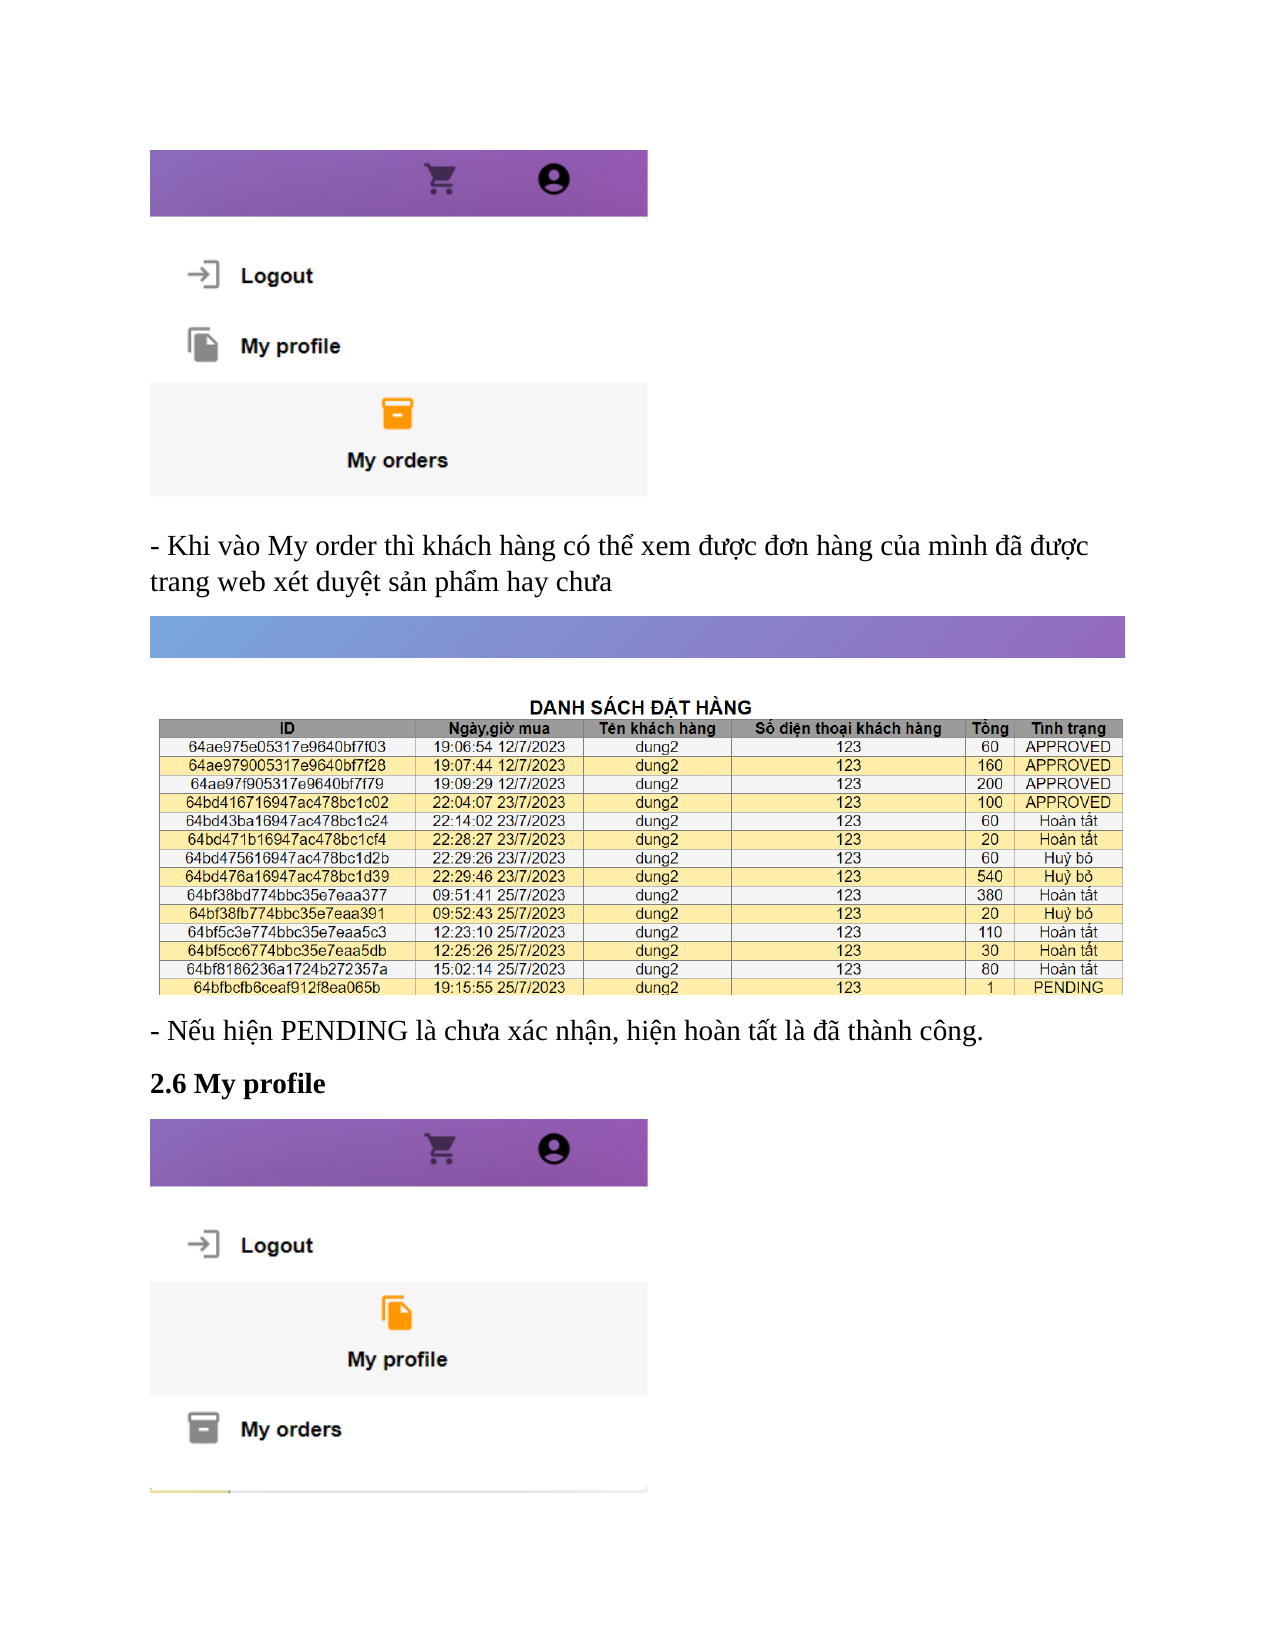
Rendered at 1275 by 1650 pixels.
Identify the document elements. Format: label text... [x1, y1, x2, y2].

text - Khi vào My order thì khách hàng có thể xem được đơn hàng của mình đã được trang web xét duyệt sản phẩm hay chưa [150, 528, 1125, 597]
picture [150, 1119, 648, 1493]
picture [150, 616, 1125, 995]
text - Nếu hiện PENDING là chưa xác nhận, hiện hoàn tất là đã thành công. [150, 1013, 1125, 1047]
text 2.6 My profile [150, 1066, 1125, 1100]
picture [150, 150, 648, 509]
